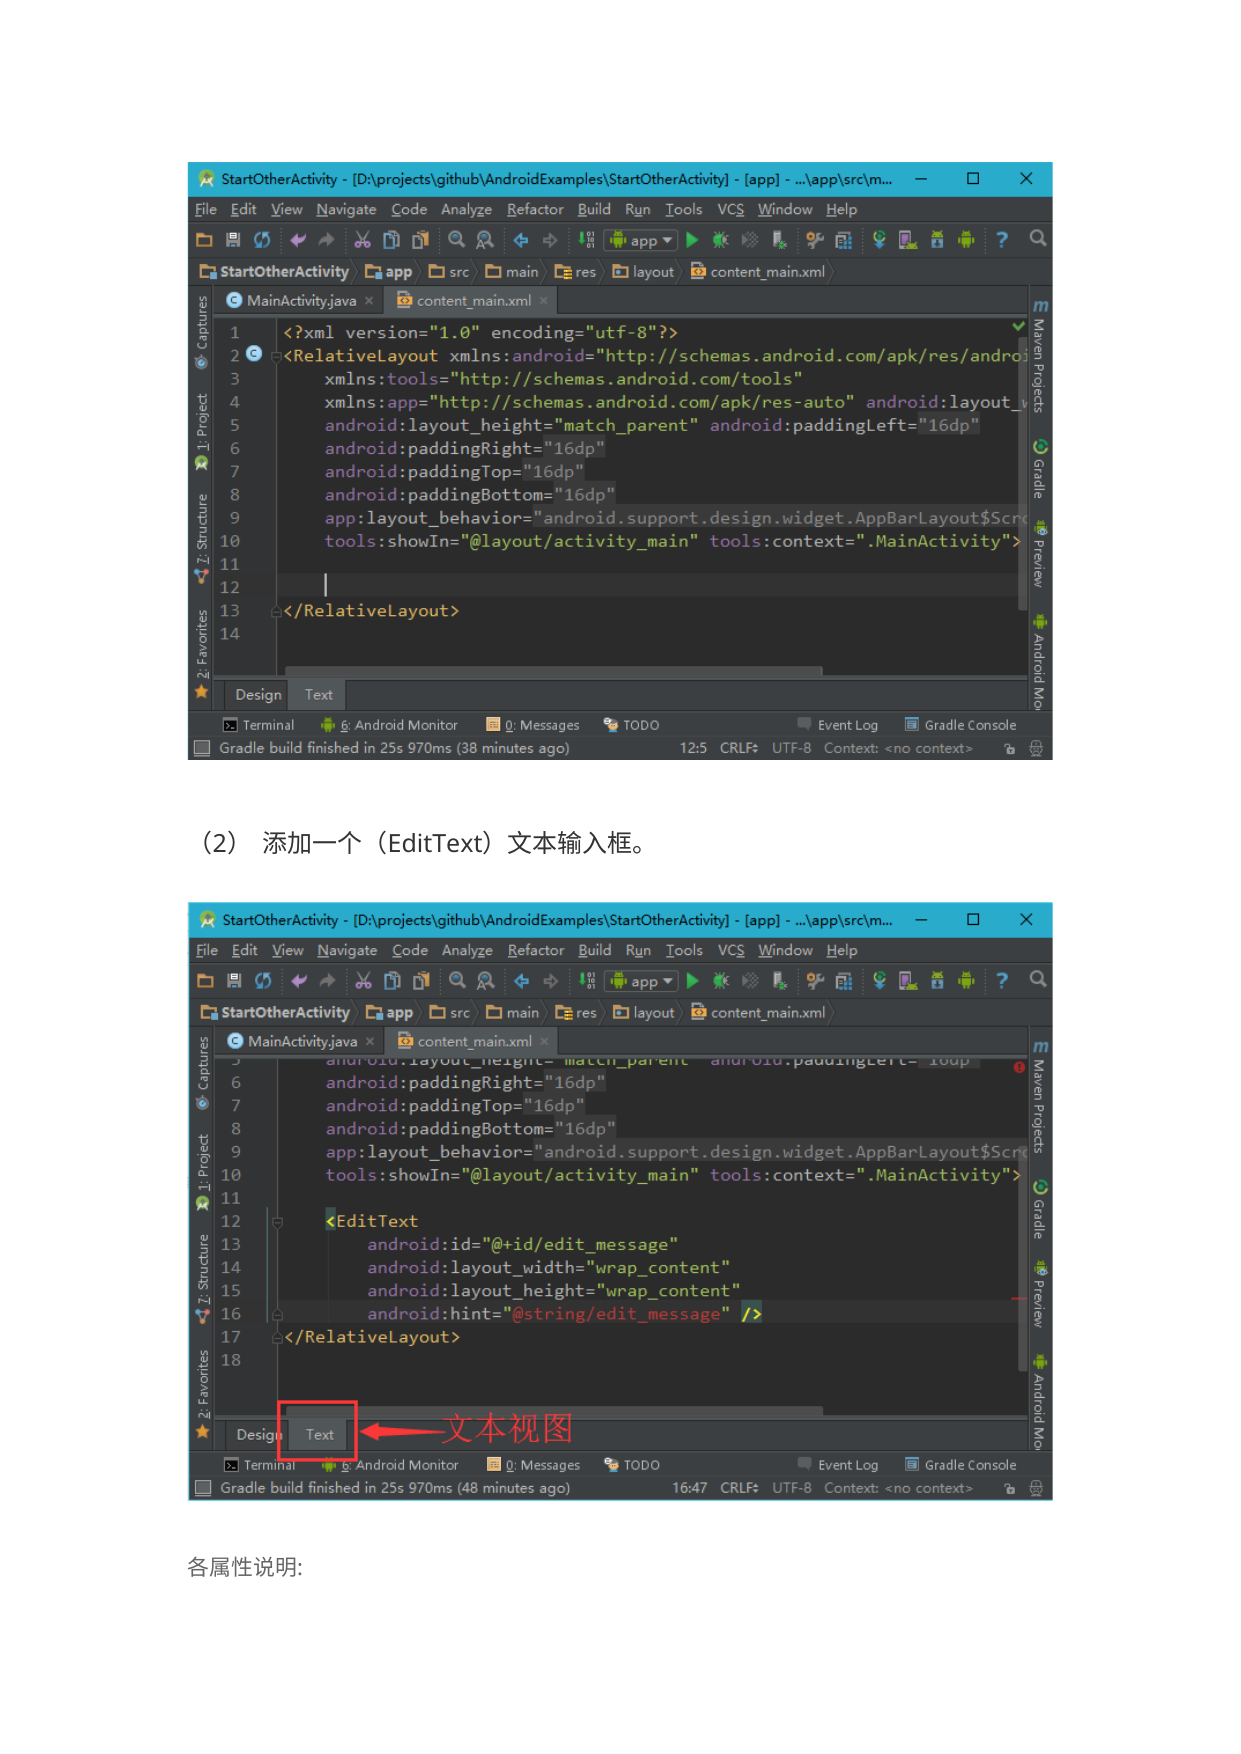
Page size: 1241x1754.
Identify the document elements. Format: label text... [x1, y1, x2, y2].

picture [187, 902, 1053, 1501]
text 各属性说明: [187, 1549, 1053, 1582]
list 添加一个（EditText）文本输入框。 [187, 809, 1053, 874]
picture [187, 162, 1053, 760]
